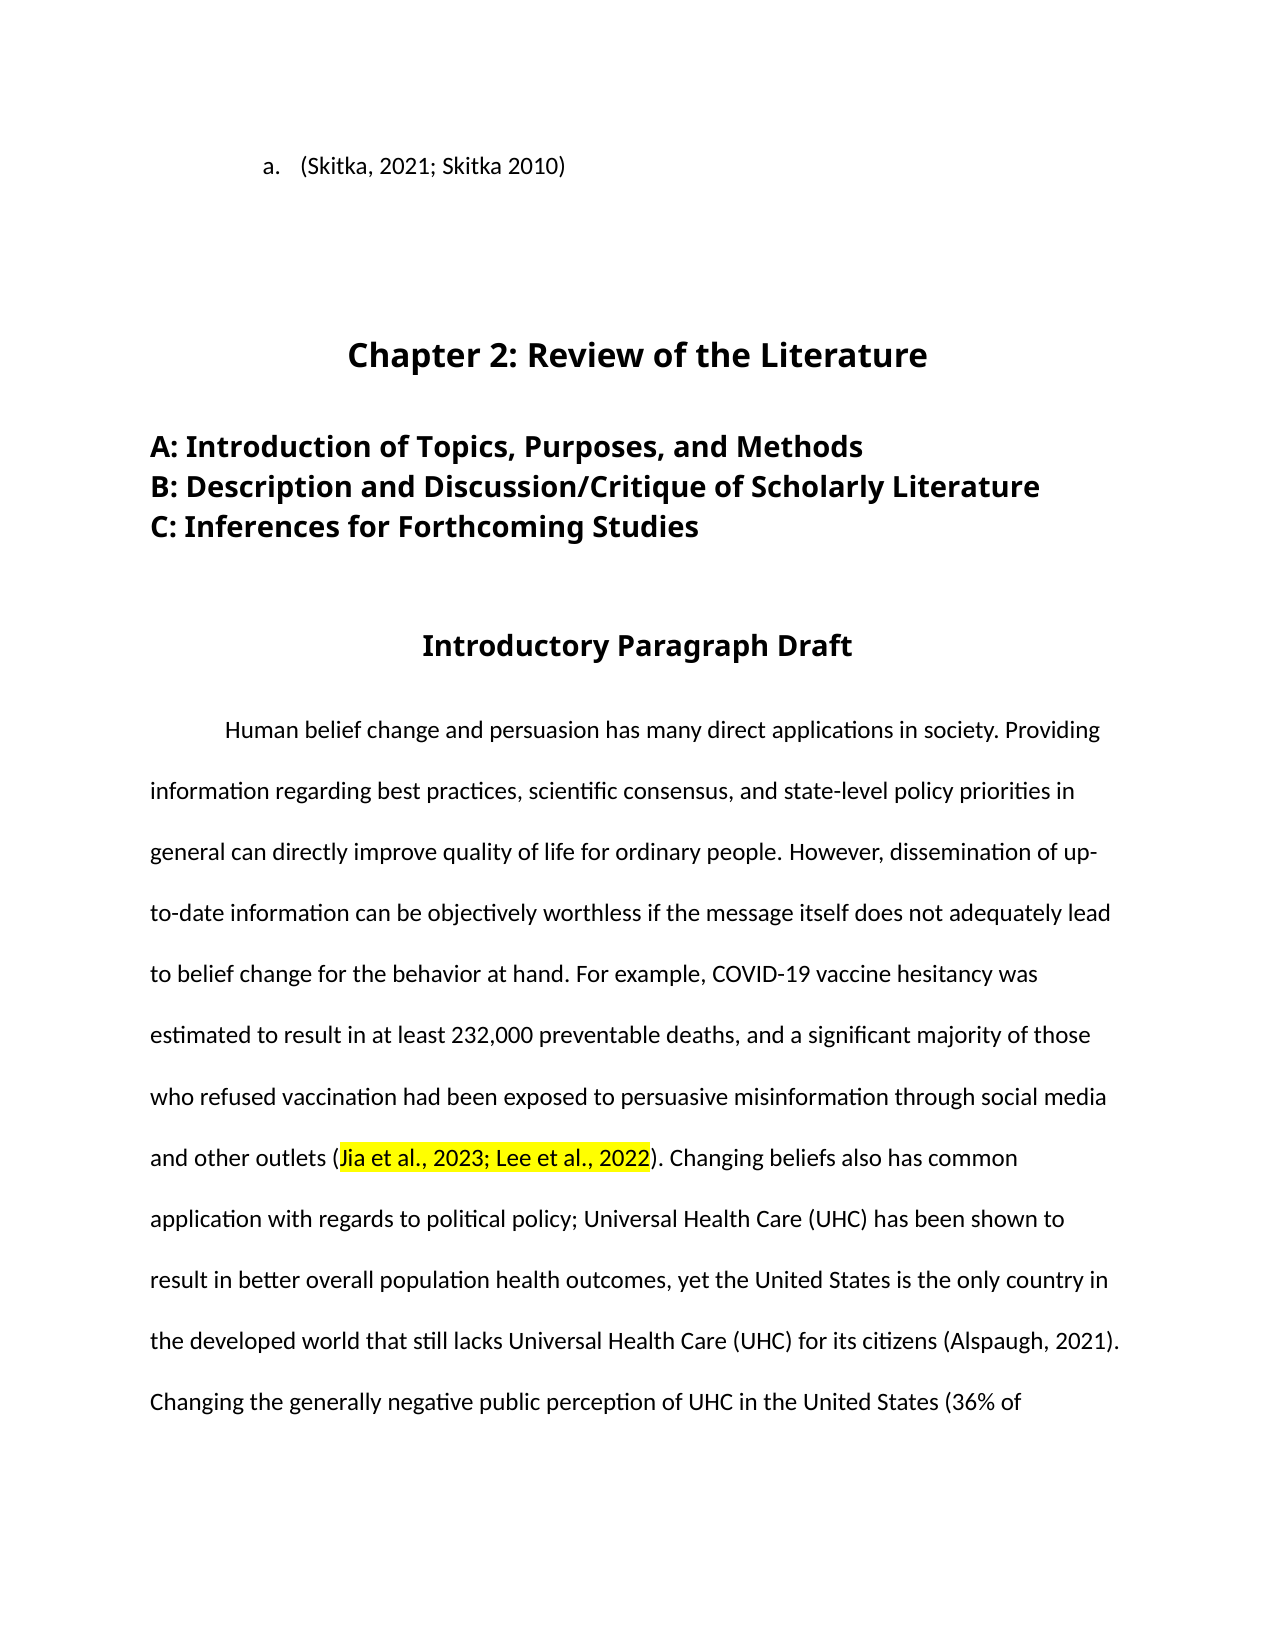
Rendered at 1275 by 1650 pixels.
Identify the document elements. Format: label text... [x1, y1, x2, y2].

subtitle C: Inferences for Forthcoming Studies [150, 506, 1125, 546]
subtitle Introductory Paragraph Draft [150, 625, 1125, 665]
subtitle Chapter 2: Review of the Literature [150, 332, 1125, 377]
subtitle B: Description and Discussion/Critique of Scholarly Literature [150, 466, 1125, 506]
subtitle A: Introduction of Topics, Purposes, and Methods [150, 427, 1125, 466]
list (Skitka, 2021; Skitka 2010) [262, 150, 1125, 181]
